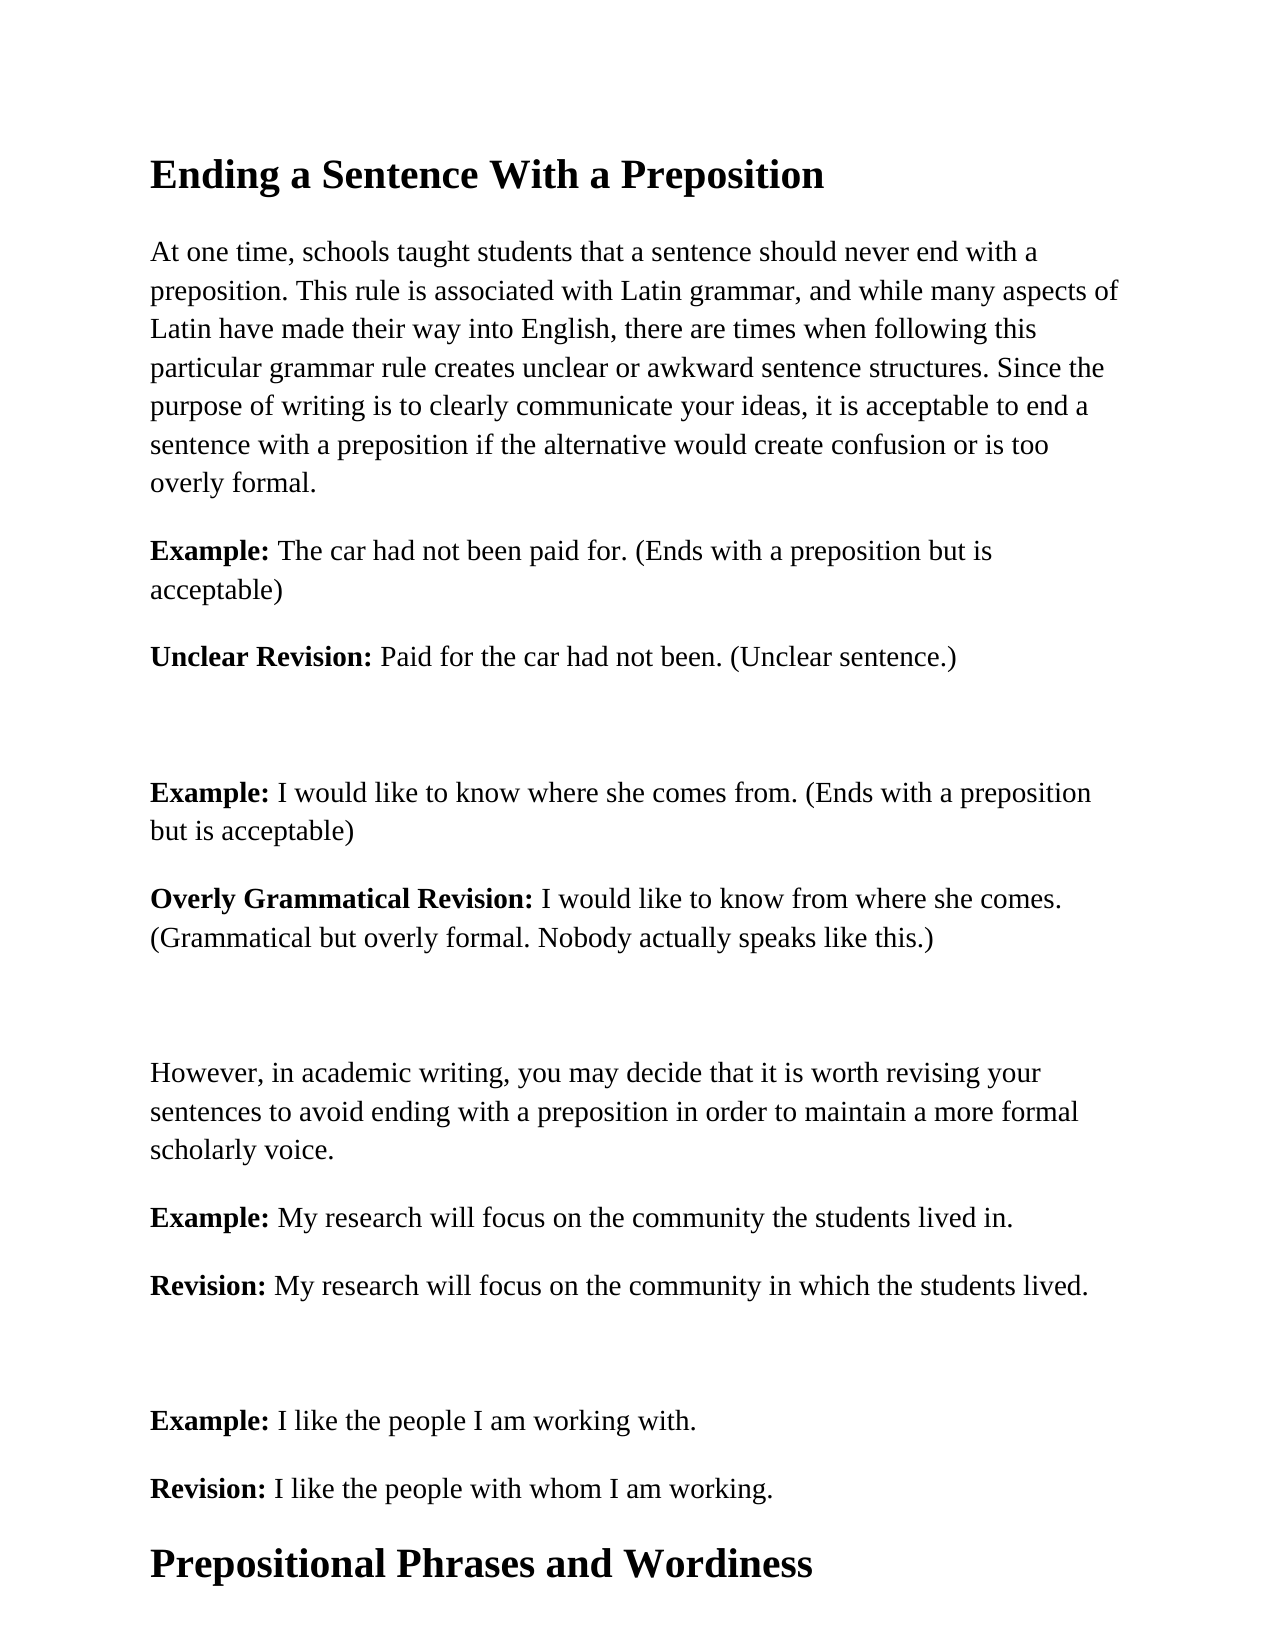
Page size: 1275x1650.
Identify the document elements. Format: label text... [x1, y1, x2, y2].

text Overly Grammatical Revision: I would like to know from where she comes. (Grammatical but overly formal. Nobody actually speaks like this.) [150, 881, 1125, 953]
text At one time, schools taught students that a sentence should never end with a preposition. This rule is associated with Latin grammar, and while many aspects of Latin have made their way into English, there are times when following this particular grammar rule creates unclear or awkward sentence structures. Since the purpose of writing is to clearly communicate your ideas, it is acceptable to end a sentence with a preposition if the alternative would create confusion or is too overly formal. [150, 234, 1125, 499]
text Unclear Revision: Paid for the car had not been. (Unclear sentence.) [150, 639, 1125, 673]
text Example: I would like to know where she comes from. (Ends with a preposition but is acceptable) [150, 775, 1125, 847]
text Example: My research will focus on the community the students lived in. [150, 1200, 1125, 1233]
text Example: The car had not been paid for. (Ends with a preposition but is acceptable) [150, 533, 1125, 605]
text Ending a Sentence With a Preposition [150, 150, 1125, 198]
text Example: I like the people I am working with. [150, 1403, 1125, 1437]
text Prepositional Phrases and Wordiness [150, 1538, 1125, 1586]
text However, in academic writing, you may decide that it is worth revising your sentences to avoid ending with a preposition in order to maintain a more formal scholarly voice. [150, 1055, 1125, 1166]
text Revision: I like the people with whom I am working. [150, 1471, 1125, 1504]
text Revision: My research will focus on the community in which the students lived. [150, 1268, 1125, 1301]
